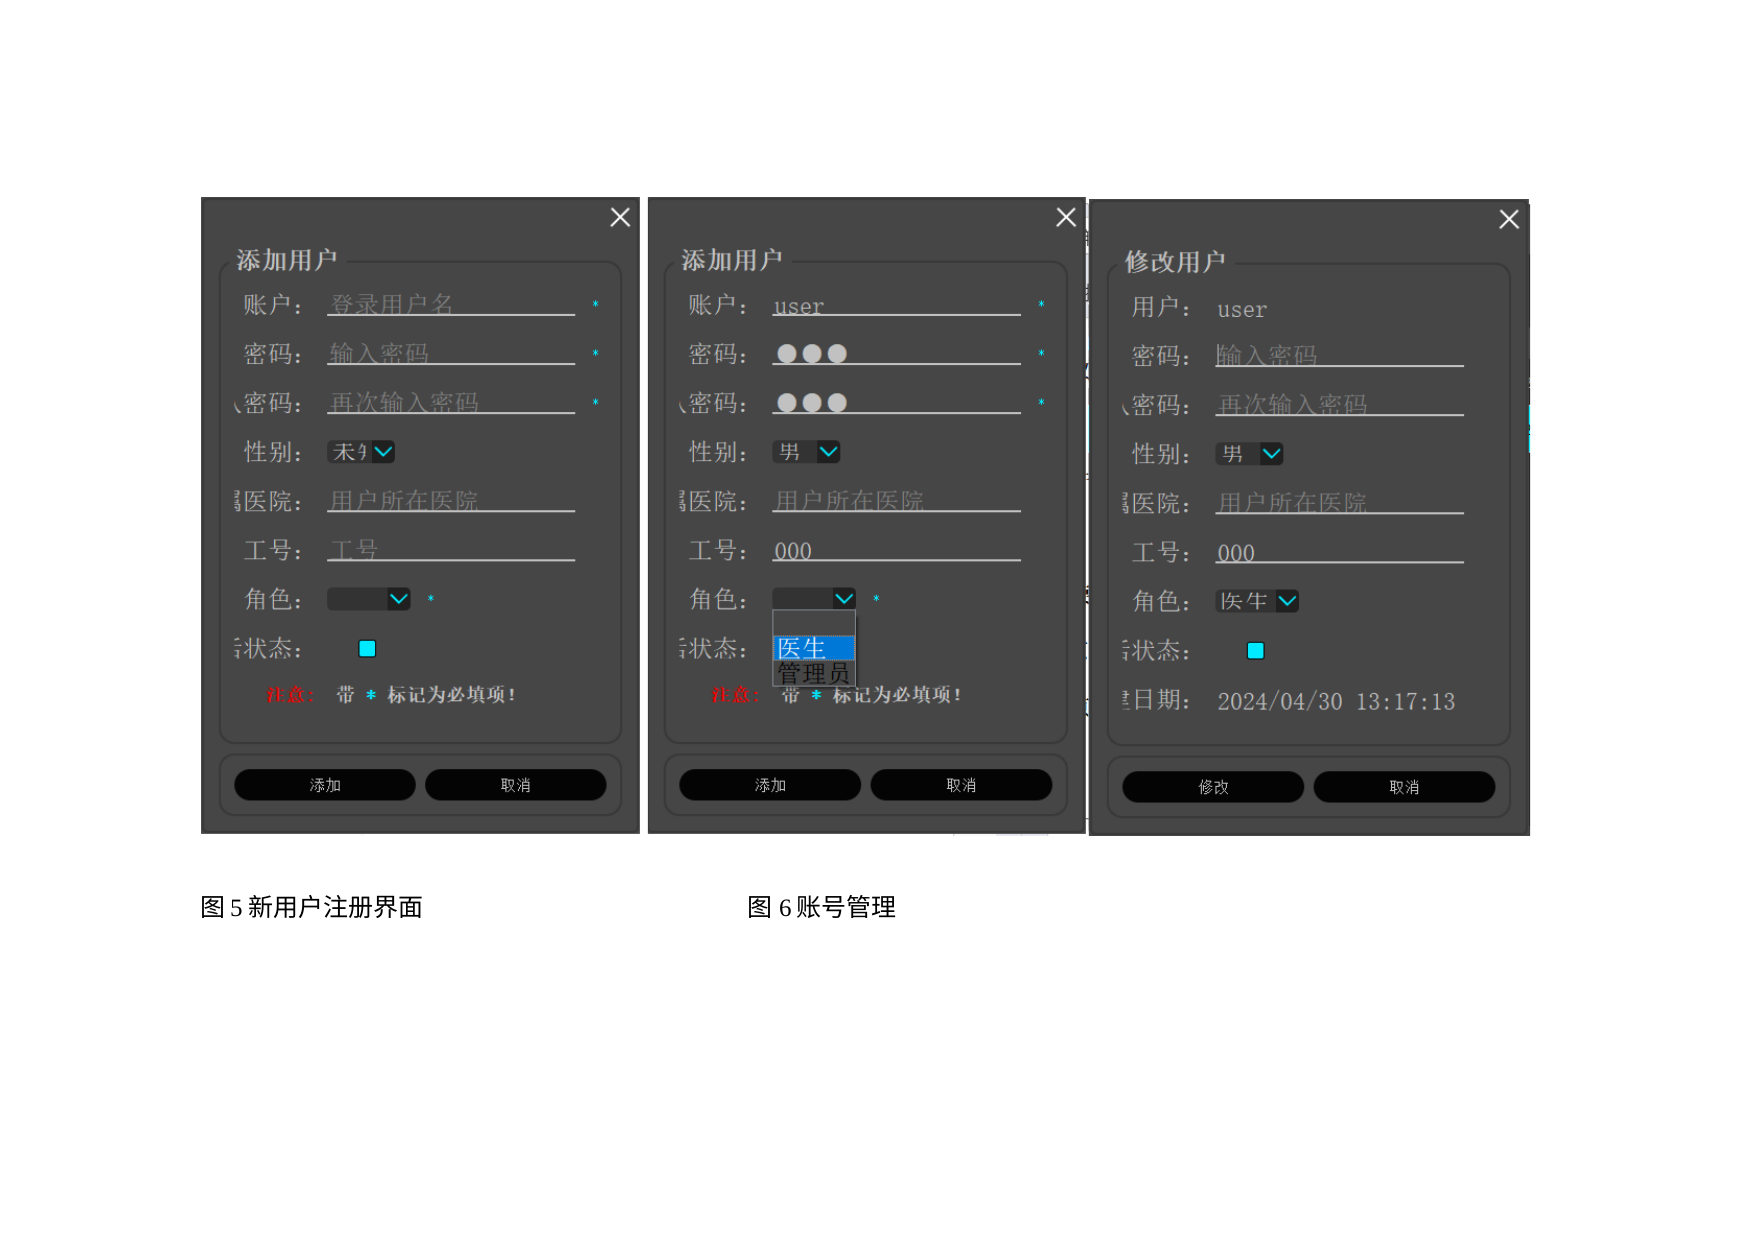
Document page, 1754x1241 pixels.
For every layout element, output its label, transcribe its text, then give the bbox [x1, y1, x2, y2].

picture [200, 197, 642, 836]
text 图5 新用户注册界面 图6账号管理 [150, 873, 1604, 938]
picture [647, 197, 1531, 836]
